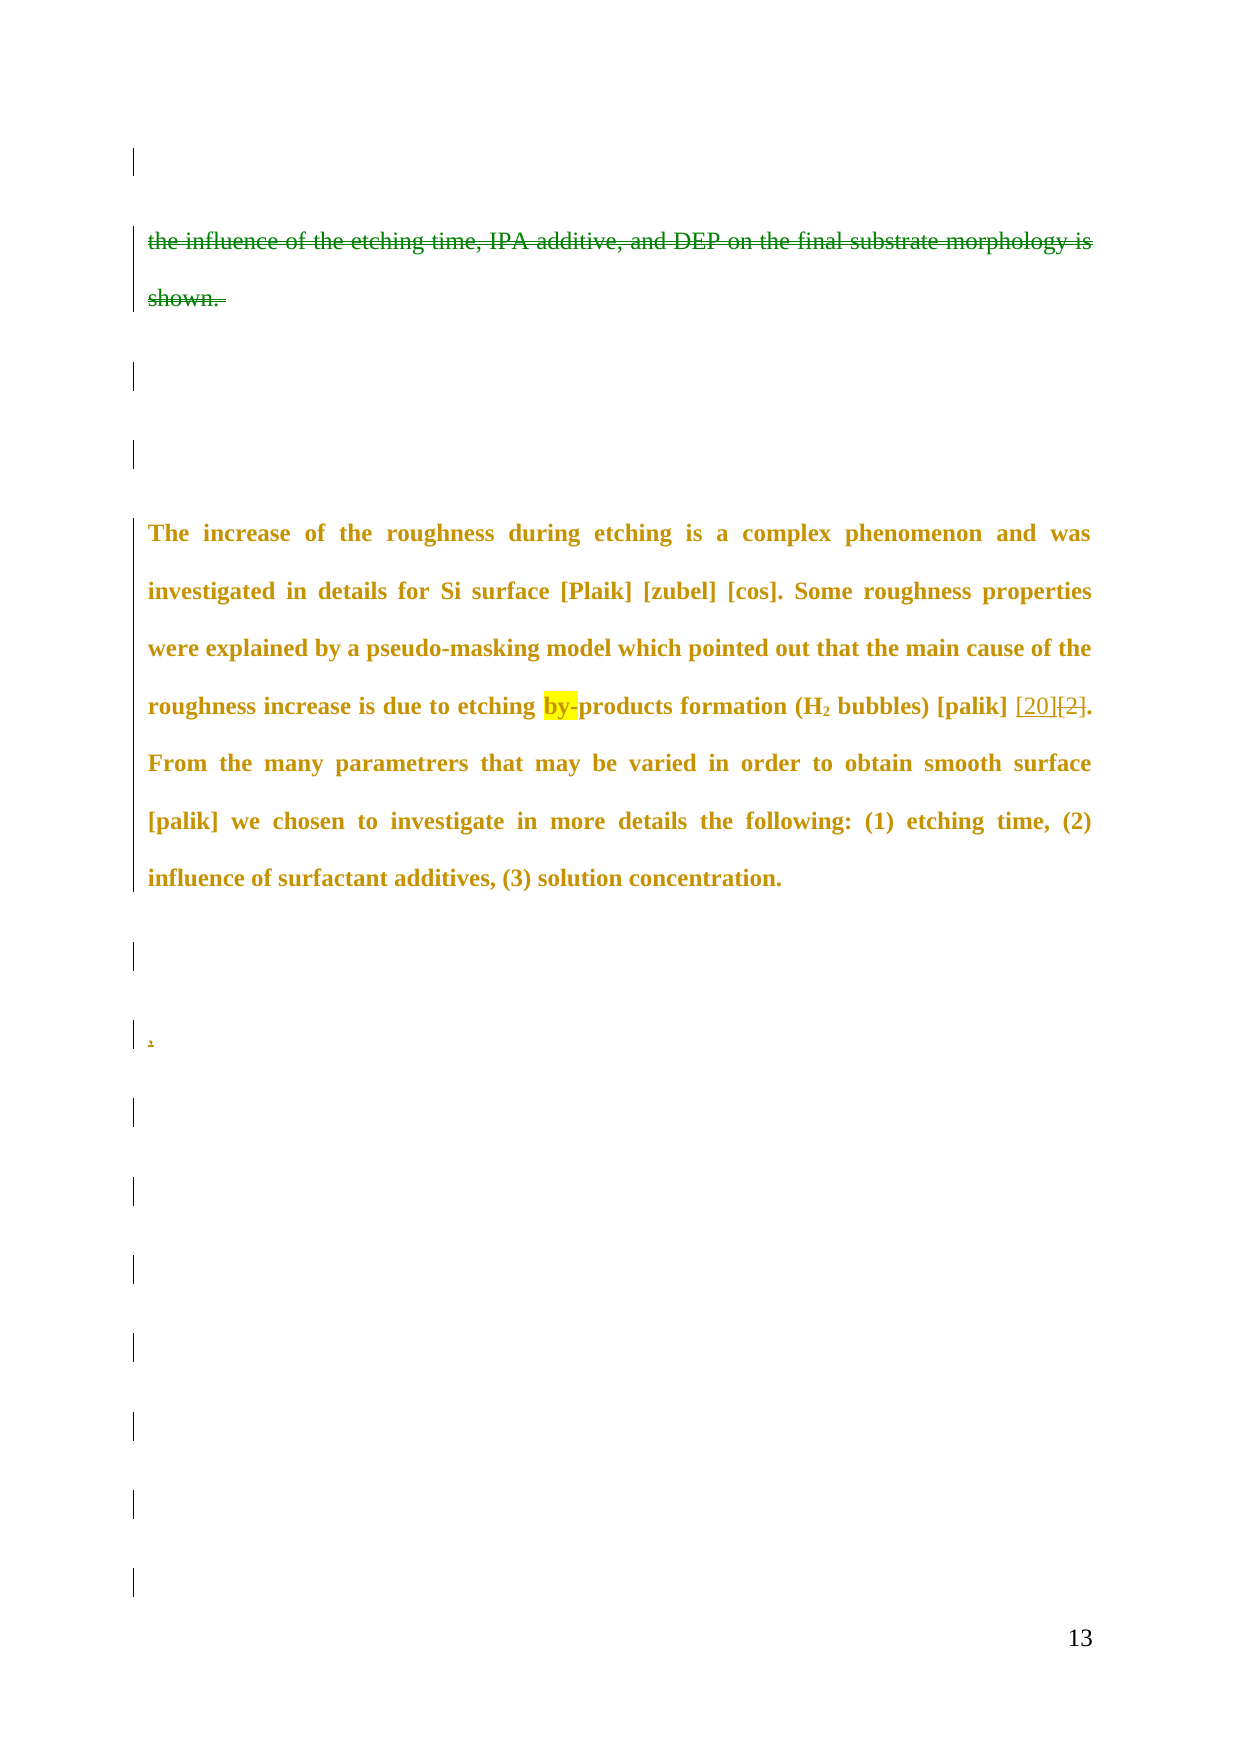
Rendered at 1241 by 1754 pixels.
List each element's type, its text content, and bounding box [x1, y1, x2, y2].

text The increase of the roughness during etching is a complex phenomenon and was investigated in details for Si surface [Plaik] [zubel] [cos]. Some roughness properties were explained by a pseudo-masking model which pointed out that the main cause of the roughness increase is due to etching by-products formation (H2 bubbles) [palik] . From the many parametrers that may be varied in order to obtain smooth surface [palik] we chosen to investigate in more details the following: (1) etching time, (2) influence of surfactant additives, (3) solution concentration. [148, 518, 1093, 892]
